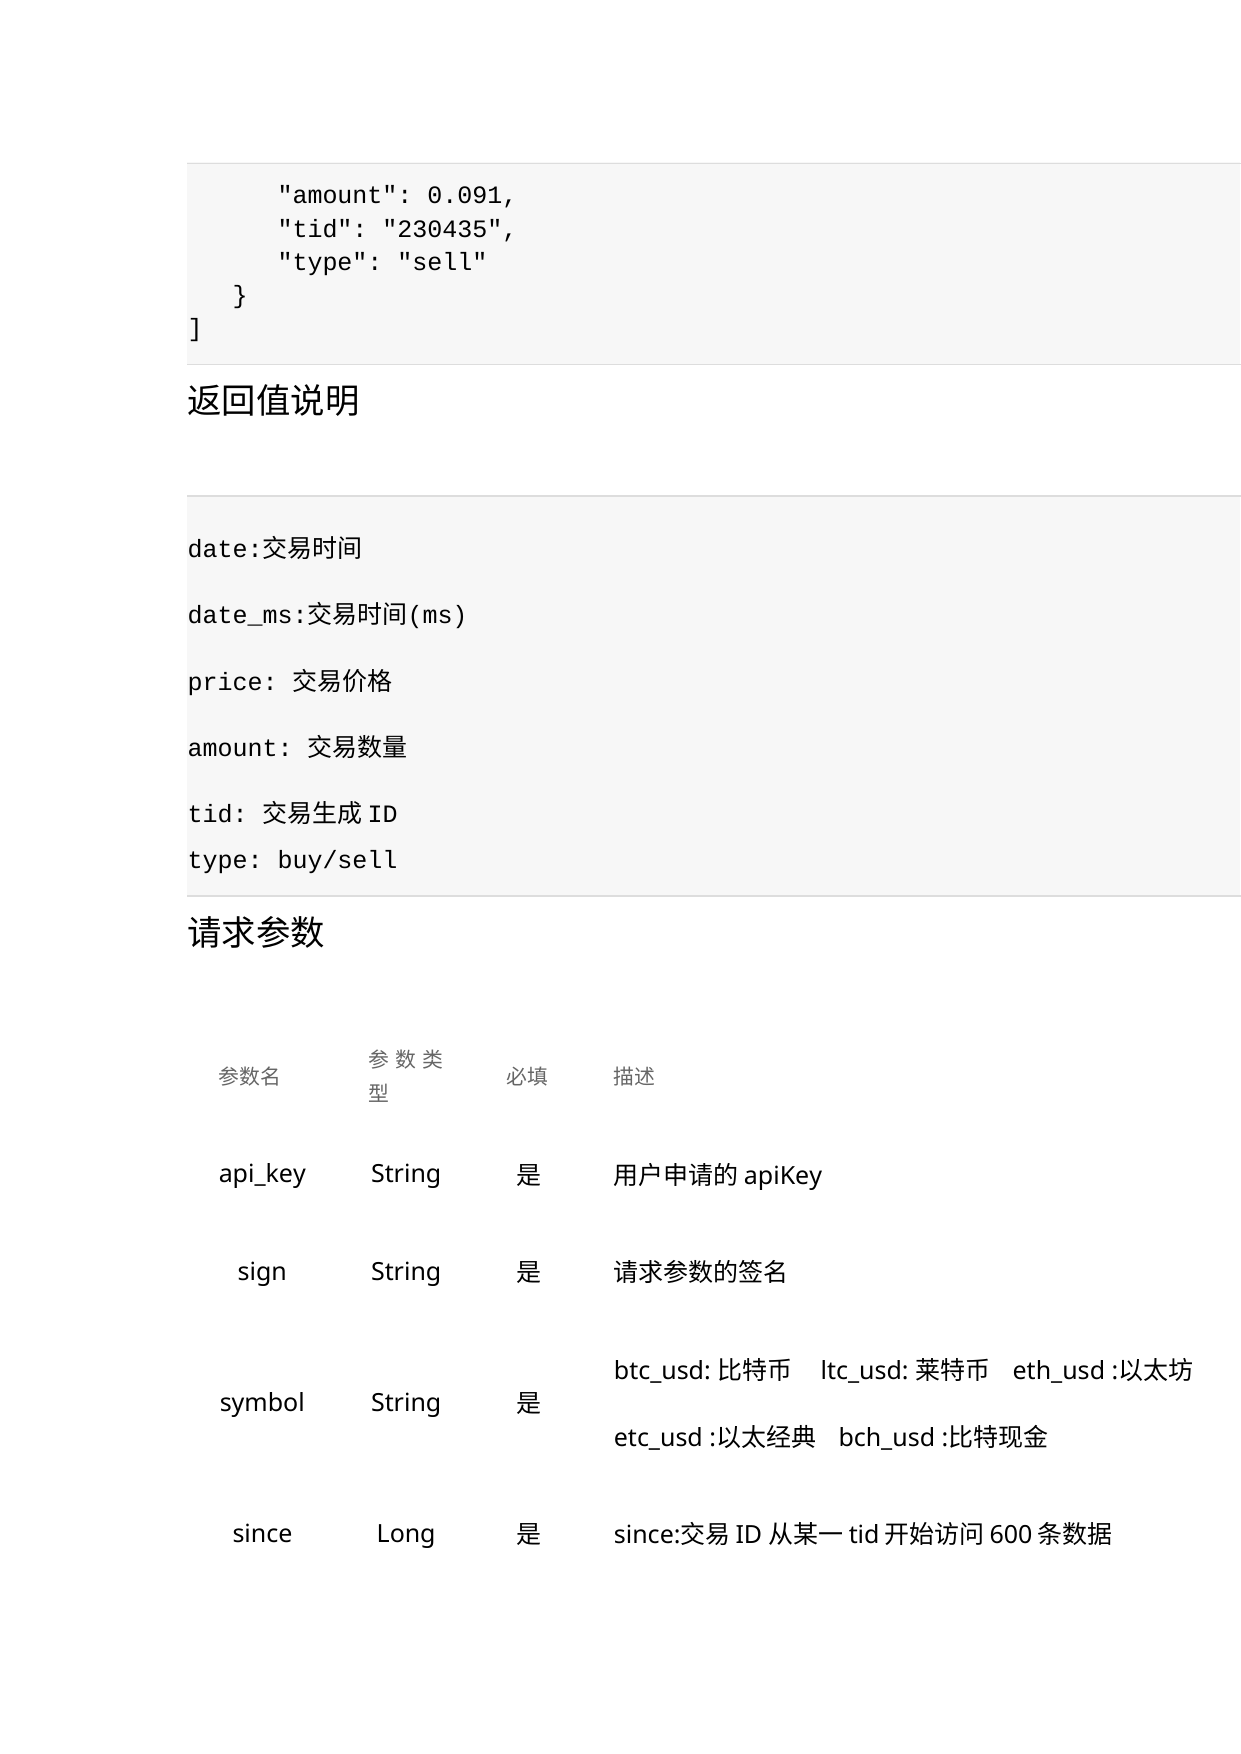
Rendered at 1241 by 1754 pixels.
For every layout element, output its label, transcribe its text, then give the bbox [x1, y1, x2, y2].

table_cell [187, 897, 1240, 1582]
